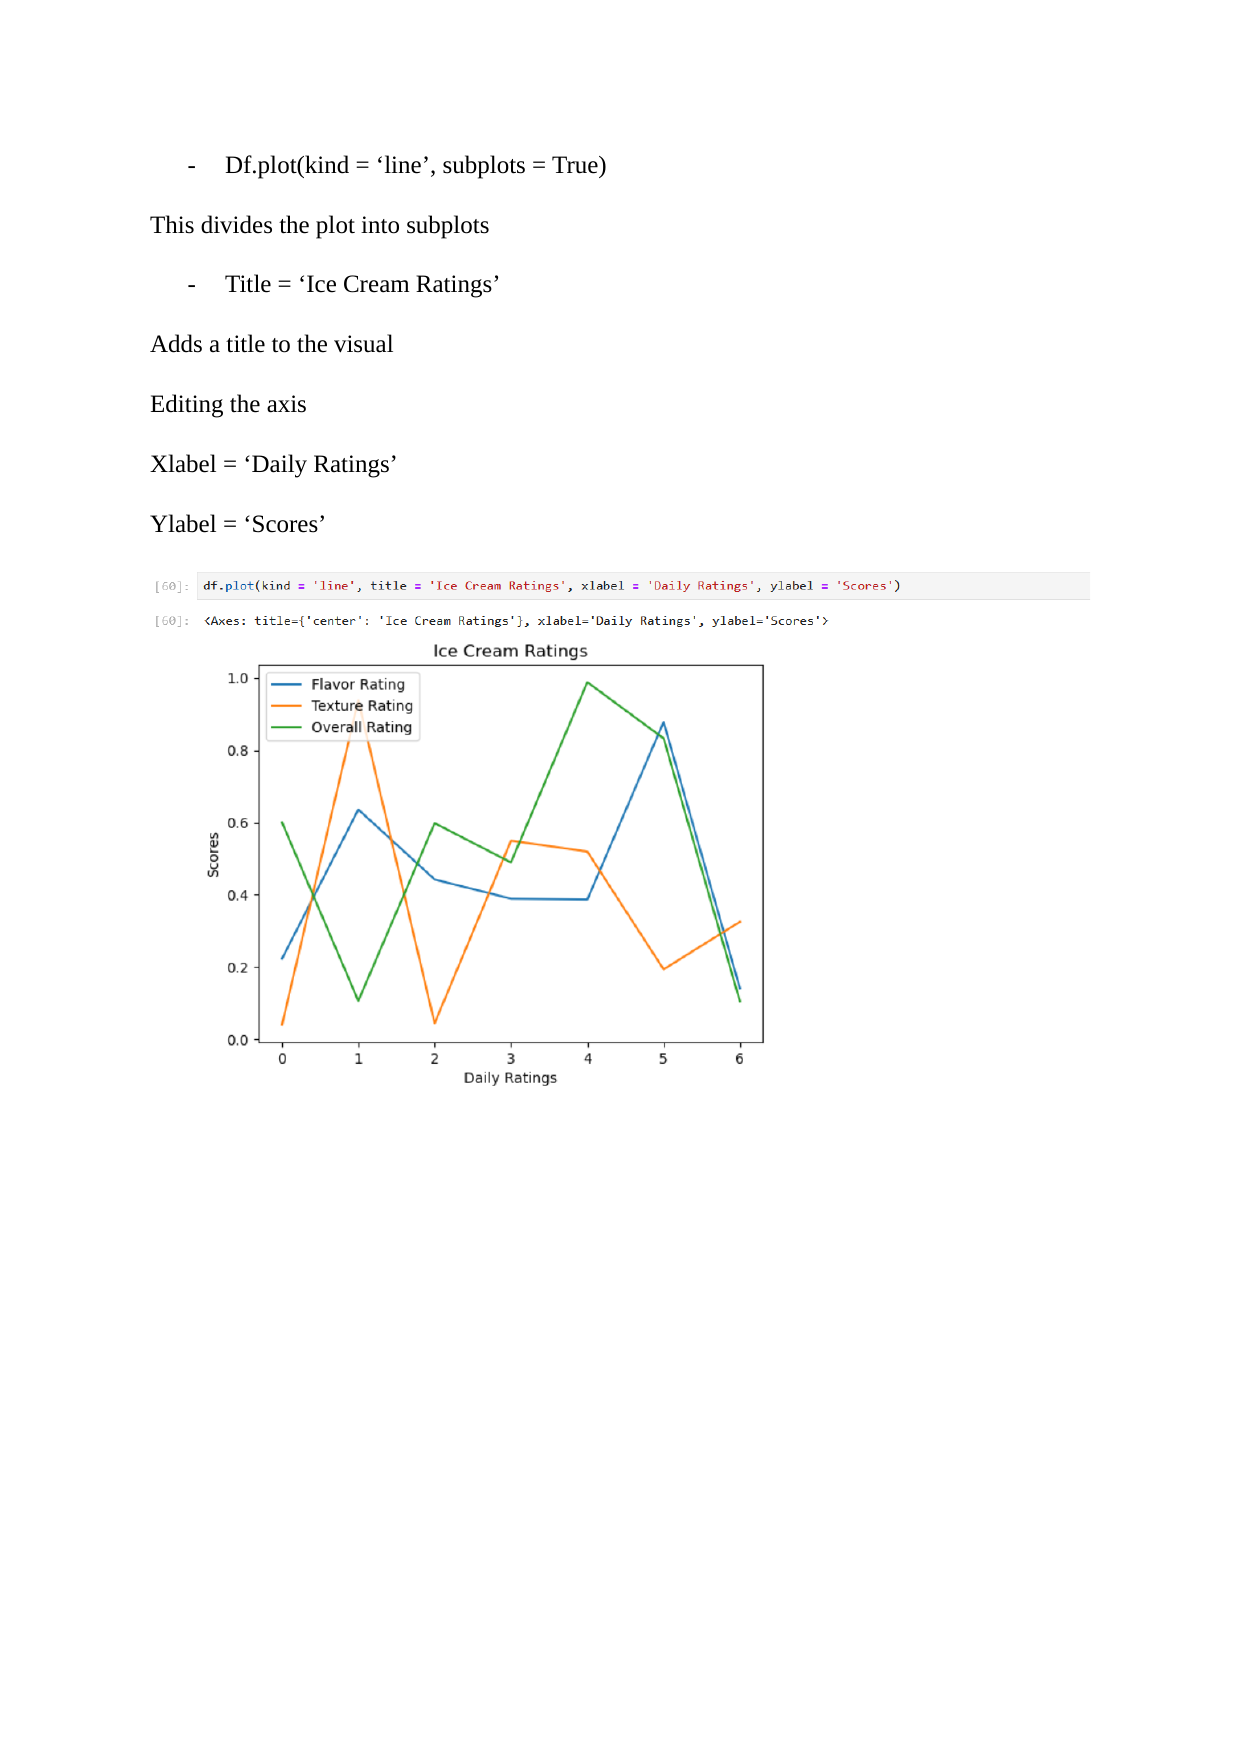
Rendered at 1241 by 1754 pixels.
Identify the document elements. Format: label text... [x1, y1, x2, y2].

text Ylabel = ‘Scores’ [150, 509, 1090, 537]
list Title = ‘Ice Cream Ratings’ [187, 269, 1090, 298]
text Editing the axis [150, 389, 1090, 418]
list Df.plot(kind = ‘line’, subplots = True) [187, 150, 1090, 179]
text This divides the plot into subplots [150, 210, 1090, 238]
picture [150, 568, 1091, 1086]
text Xlabel = ‘Daily Ratings’ [150, 449, 1090, 478]
text Adds a title to the visual [150, 329, 1090, 358]
